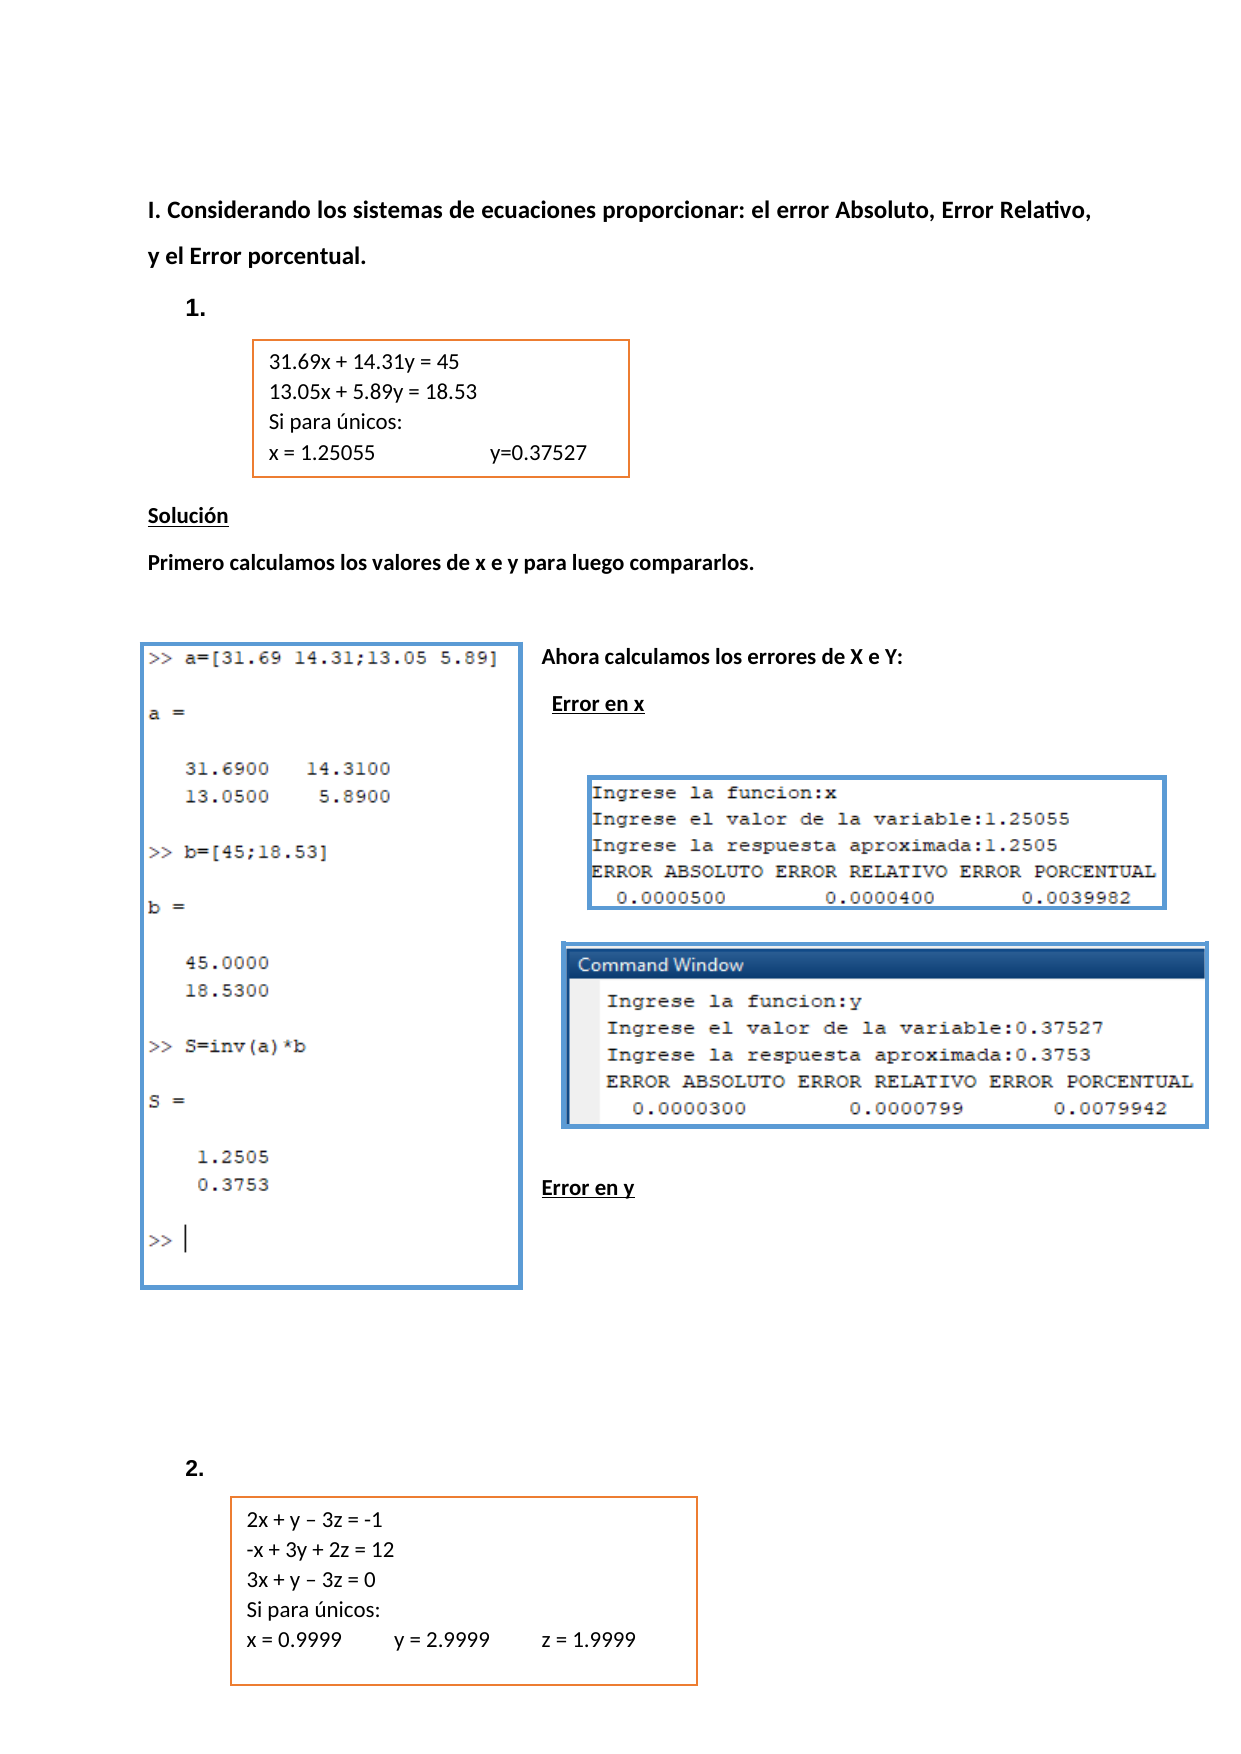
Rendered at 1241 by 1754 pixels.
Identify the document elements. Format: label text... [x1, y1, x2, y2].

text Solución [148, 501, 1093, 529]
picture [592, 780, 1162, 906]
picture [144, 646, 518, 1285]
picture [566, 946, 1205, 1124]
text Primero calculamos los valores de x e y para luego compararlos. [148, 548, 1093, 576]
text I. Considerando los sistemas de ecuaciones proporcionar: el error Absoluto, Error Relativo, y el Error porcentual. [148, 194, 1093, 271]
text Error en x [523, 689, 1093, 717]
text Ahora calculamos los errores de X e Y: [523, 642, 1093, 670]
